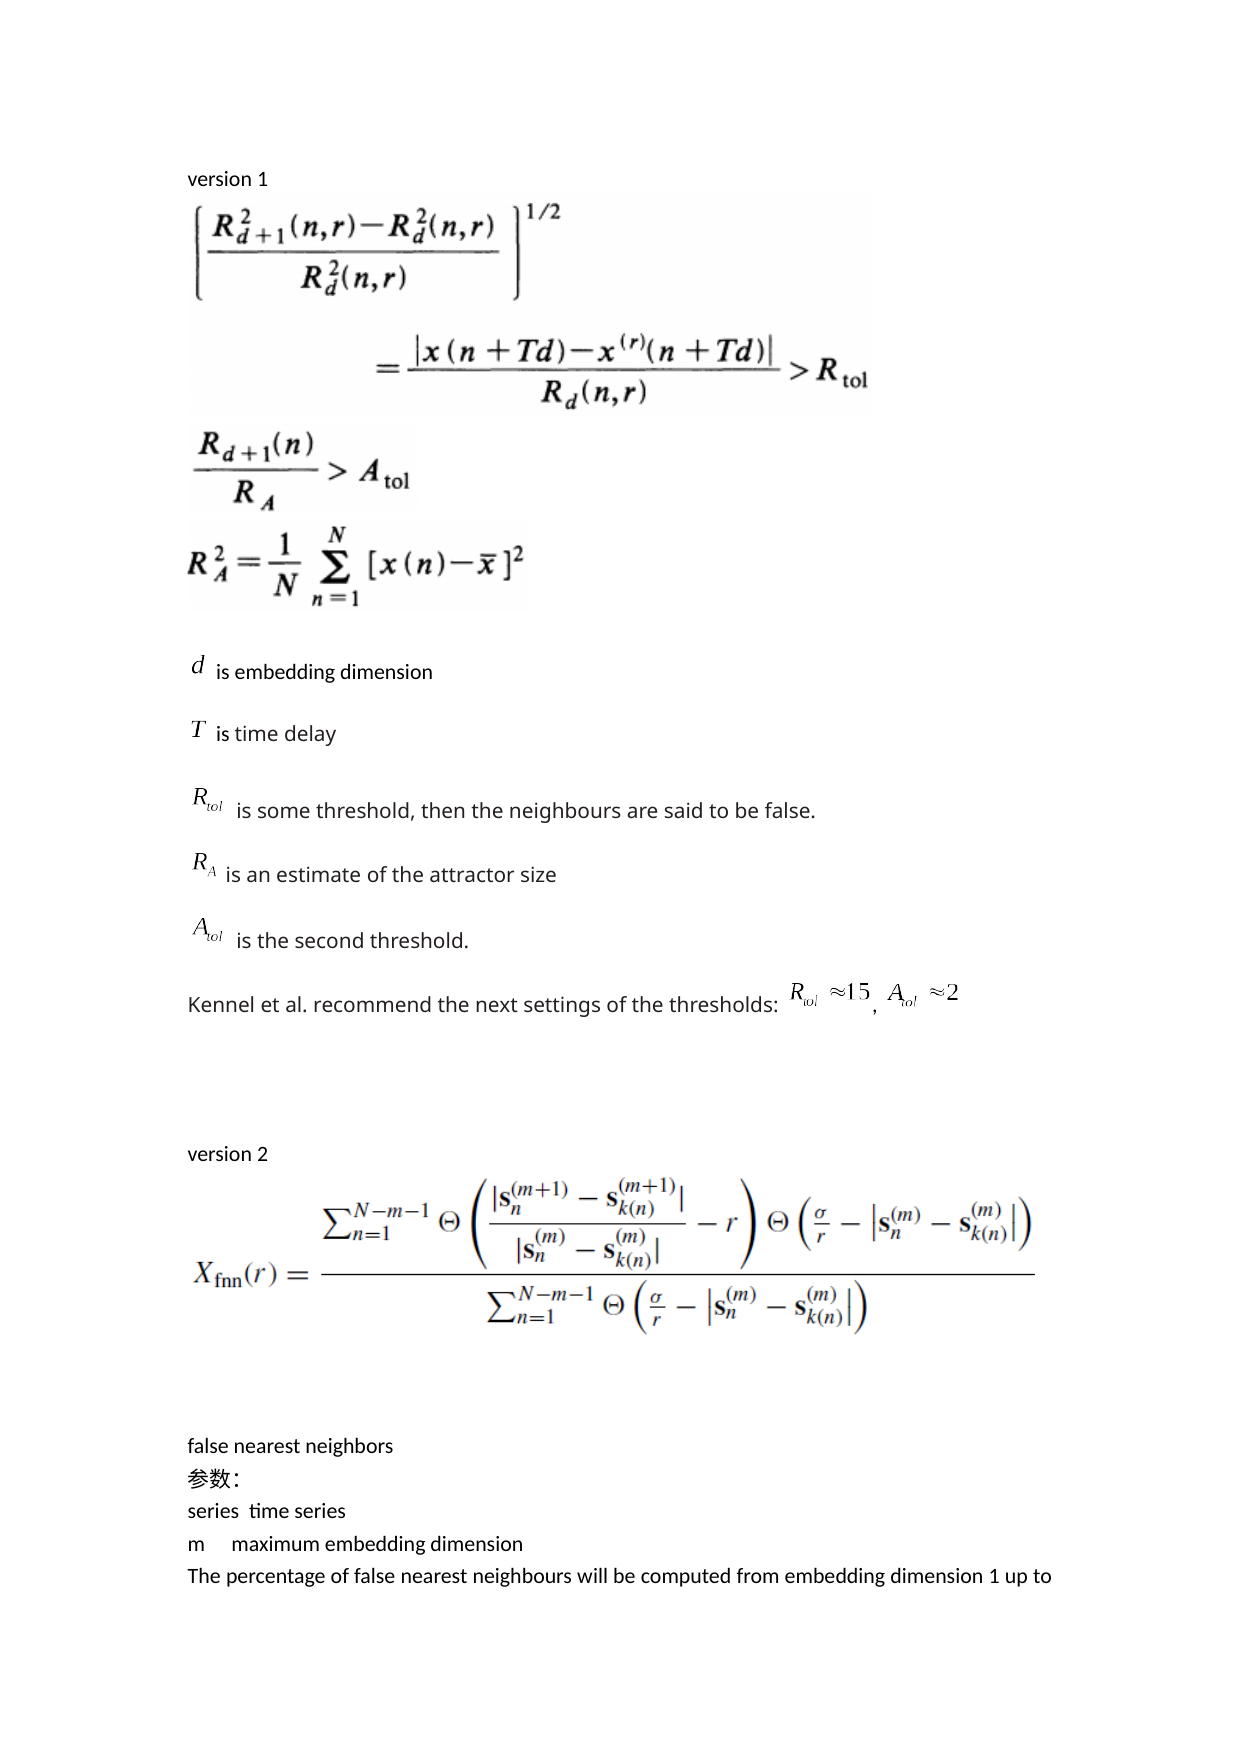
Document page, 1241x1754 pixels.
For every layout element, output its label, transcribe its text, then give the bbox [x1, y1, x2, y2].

text Kennel et al. recommend the next settings of the thresholds: , [187, 974, 1053, 1039]
picture [187, 1169, 1053, 1338]
text series time series [187, 1494, 1053, 1527]
text is some threshold, then the neighbours are said to be false. [187, 779, 1053, 844]
text is time delay [187, 714, 1053, 779]
text 参数： [187, 1462, 1053, 1494]
text is an estimate of the attractor size [187, 844, 1053, 909]
picture [187, 422, 419, 516]
picture [187, 519, 528, 611]
text m maximum embedding dimension [187, 1527, 1053, 1559]
text is embedding dimension [187, 649, 1053, 714]
picture [187, 194, 874, 417]
text version 1 [187, 162, 1053, 194]
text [187, 1559, 1053, 1592]
text false nearest neighbors [187, 1429, 1053, 1462]
text is the second threshold. [187, 909, 1053, 974]
text version 2 [187, 1137, 1053, 1169]
